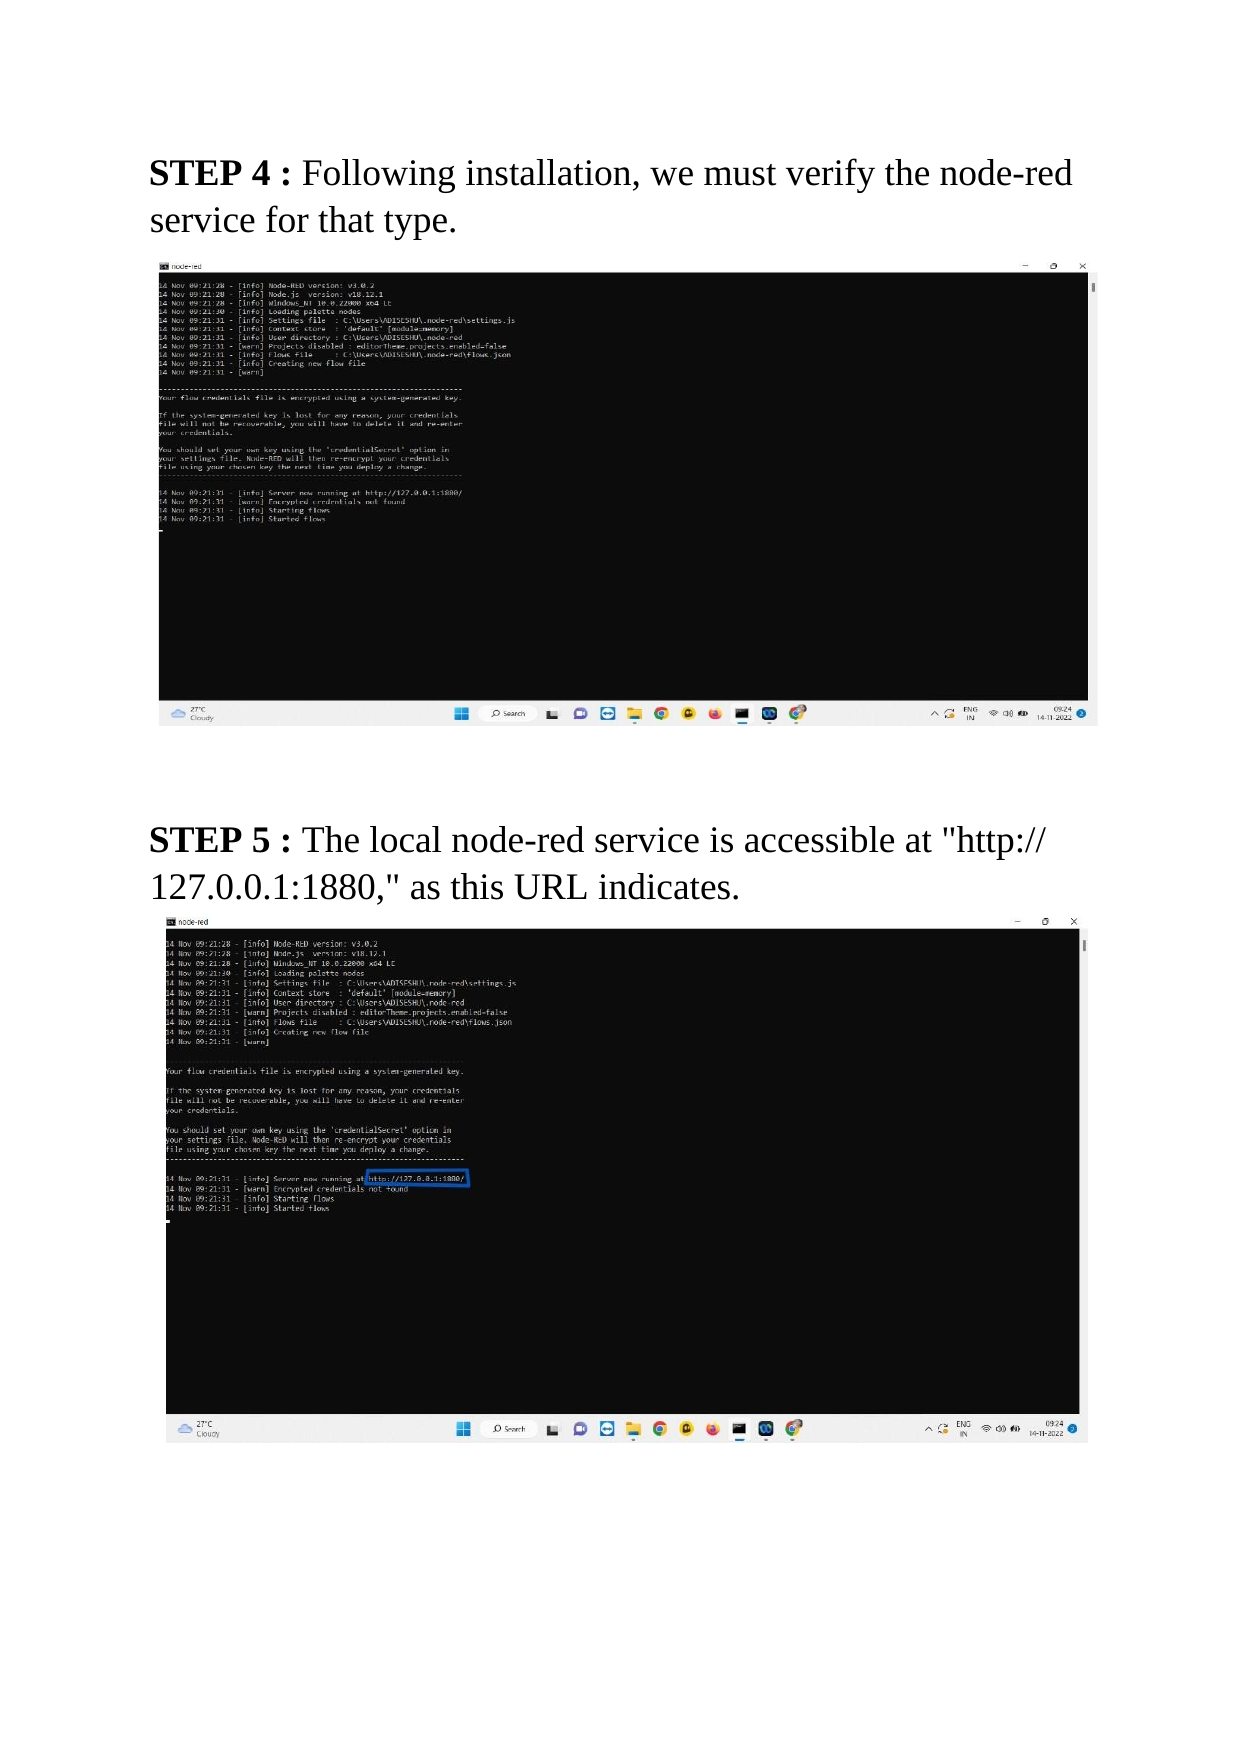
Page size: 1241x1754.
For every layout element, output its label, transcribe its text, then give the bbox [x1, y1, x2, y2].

text STEP 5 : The local node-red service is accessible at "http:// 127.0.0.1:1880," as this URL indicates. [148, 817, 1097, 908]
picture [166, 917, 1089, 1443]
text STEP 4 : Following installation, we must verify the node-red service for that type. [148, 150, 1097, 241]
picture [158, 262, 1098, 726]
